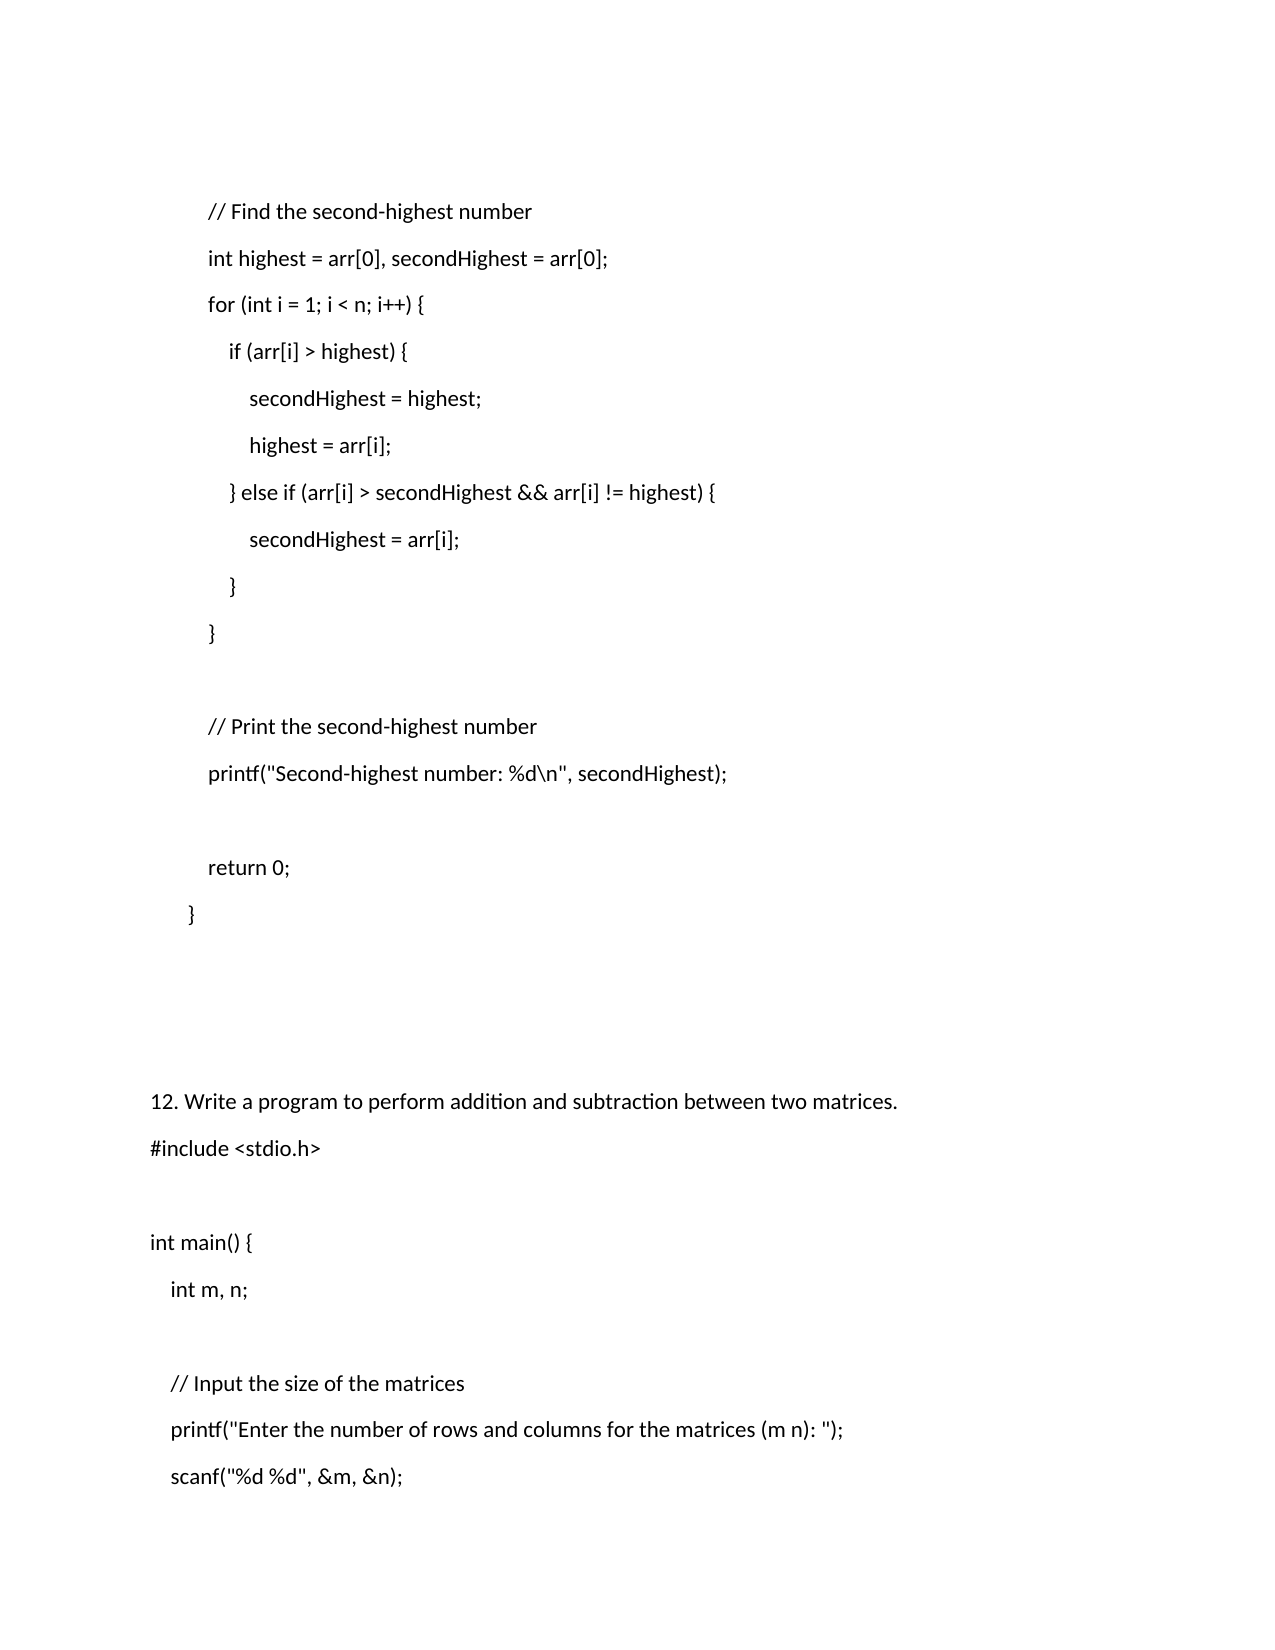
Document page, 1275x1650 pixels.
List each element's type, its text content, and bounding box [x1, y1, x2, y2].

text scanf("%d %d", &m, &n); [150, 1462, 1125, 1491]
text secondHighest = arr[i]; [187, 525, 1125, 553]
text printf("Second-highest number: %d\n", secondHighest); [187, 759, 1125, 787]
text // Find the second-highest number [187, 197, 1125, 225]
text // Input the size of the matrices [150, 1369, 1125, 1397]
text } [187, 572, 1125, 600]
text secondHighest = highest; [187, 384, 1125, 412]
text int main() { [150, 1228, 1125, 1256]
text int m, n; [150, 1275, 1125, 1303]
text #include <stdio.h> [150, 1134, 1125, 1162]
text if (arr[i] > highest) { [187, 337, 1125, 366]
text } [187, 619, 1125, 647]
text } else if (arr[i] > secondHighest && arr[i] != highest) { [187, 478, 1125, 506]
text for (int i = 1; i < n; i++) { [187, 291, 1125, 319]
text return 0; [187, 853, 1125, 881]
text highest = arr[i]; [187, 431, 1125, 459]
text // Print the second-highest number [187, 712, 1125, 741]
text } [187, 900, 1125, 928]
text printf("Enter the number of rows and columns for the matrices (m n): "); [150, 1416, 1125, 1444]
text 12. Write a program to perform addition and subtraction between two matrices. [150, 1087, 1125, 1116]
text int highest = arr[0], secondHighest = arr[0]; [187, 244, 1125, 272]
